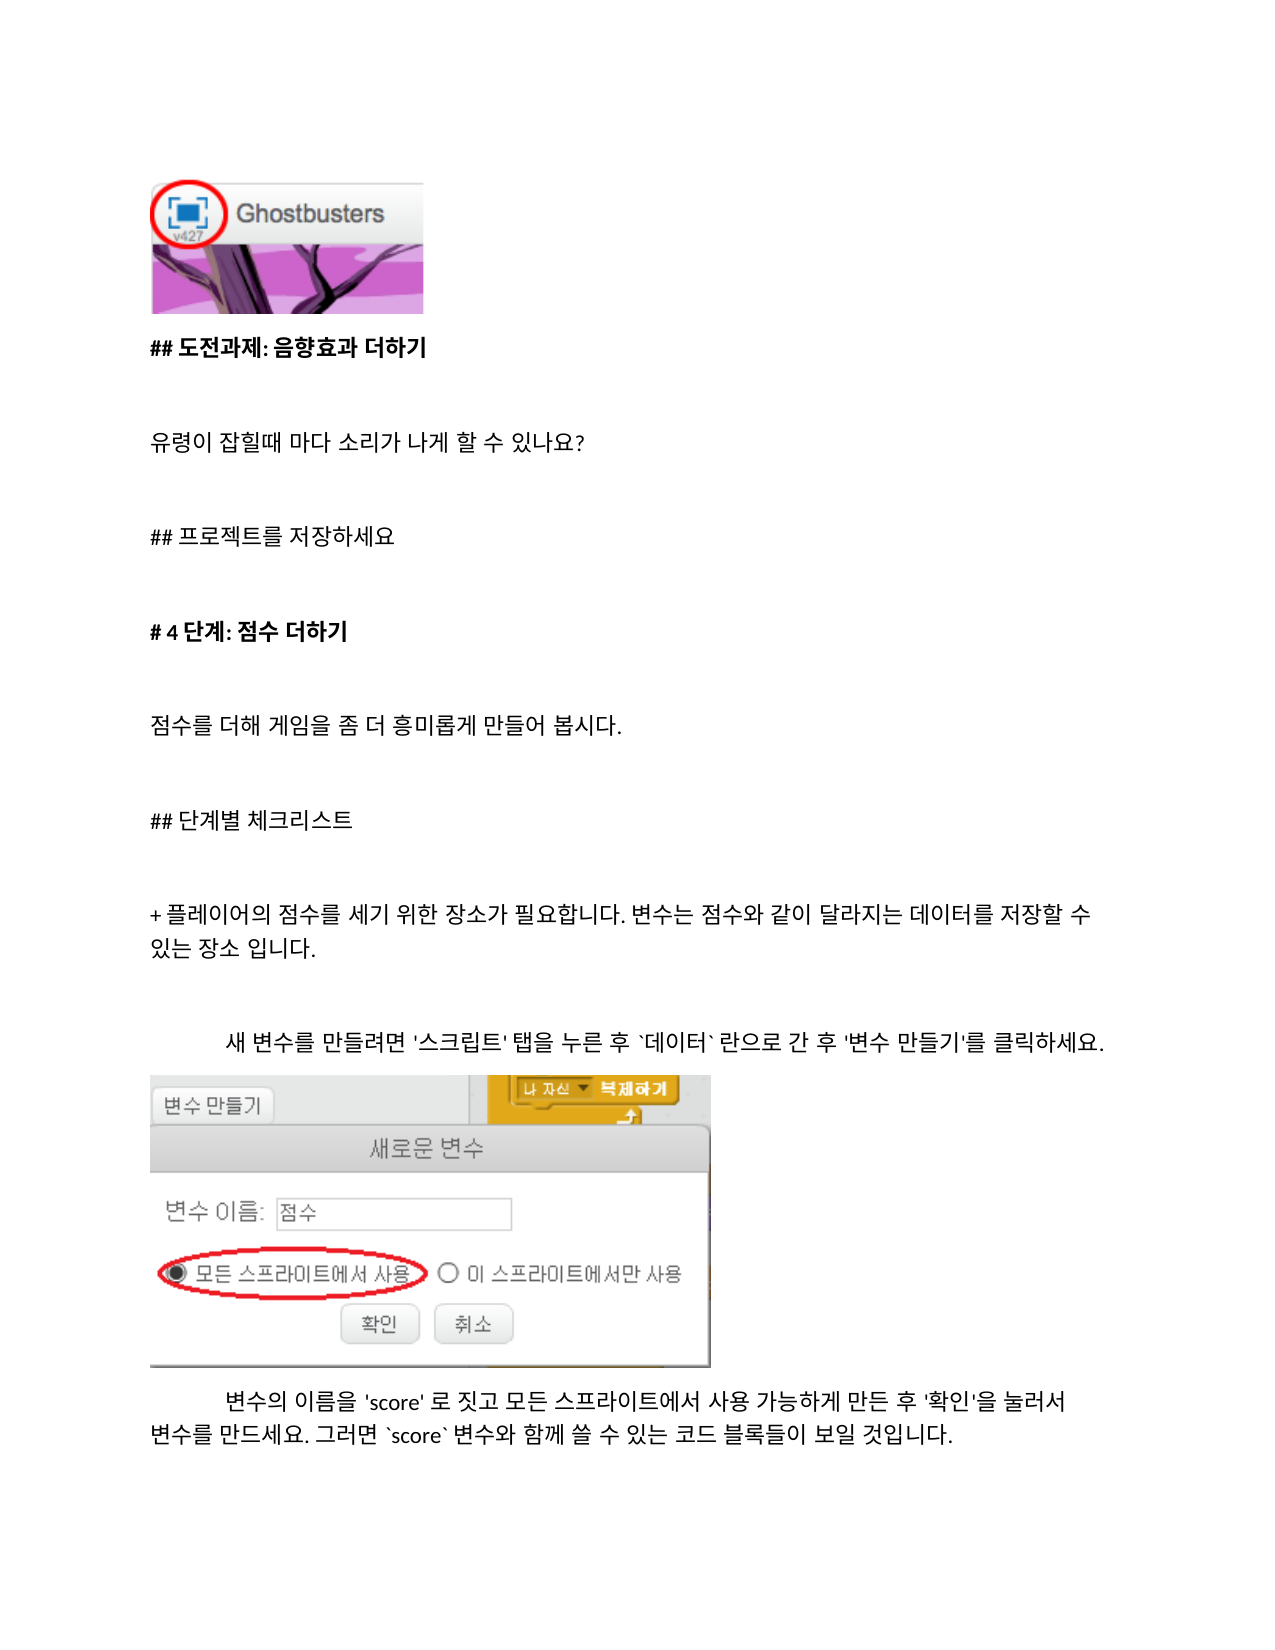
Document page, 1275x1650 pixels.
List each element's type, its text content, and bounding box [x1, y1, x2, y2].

text ## 도전과제: 음향효과 더하기 [150, 330, 1125, 363]
text 새 변수를 만들려면 '스크립트' 탭을 누른 후 `데이터` 란으로 간 후 '변수 만들기'를 클릭하세요. [150, 1025, 1125, 1058]
text 점수를 더해 게임을 좀 더 흥미롭게 만들어 봅시다. [150, 708, 1125, 741]
text ## 단계별 체크리스트 [150, 803, 1125, 836]
picture [150, 177, 424, 314]
text # 4 단계: 점수 더하기 [150, 613, 1125, 647]
picture [150, 1075, 711, 1368]
text + 플레이어의 점수를 세기 위한 장소가 필요합니다. 변수는 점수와 같이 달라지는 데이터를 저장할 수 있는 장소 입니다. [150, 897, 1125, 964]
text 변수의 이름을 'score' 로 짓고 모든 스프라이트에서 사용 가능하게 만든 후 '확인'을 눌러서 변수를 만드세요. 그러면 `score` 변수와 함께 쓸 수 있는 코드 블록들이 보일 것입니다. [150, 1384, 1125, 1450]
text 유령이 잡힐때 마다 소리가 나게 할 수 있나요? [150, 424, 1125, 458]
text ## 프로젝트를 저장하세요 [150, 519, 1125, 552]
